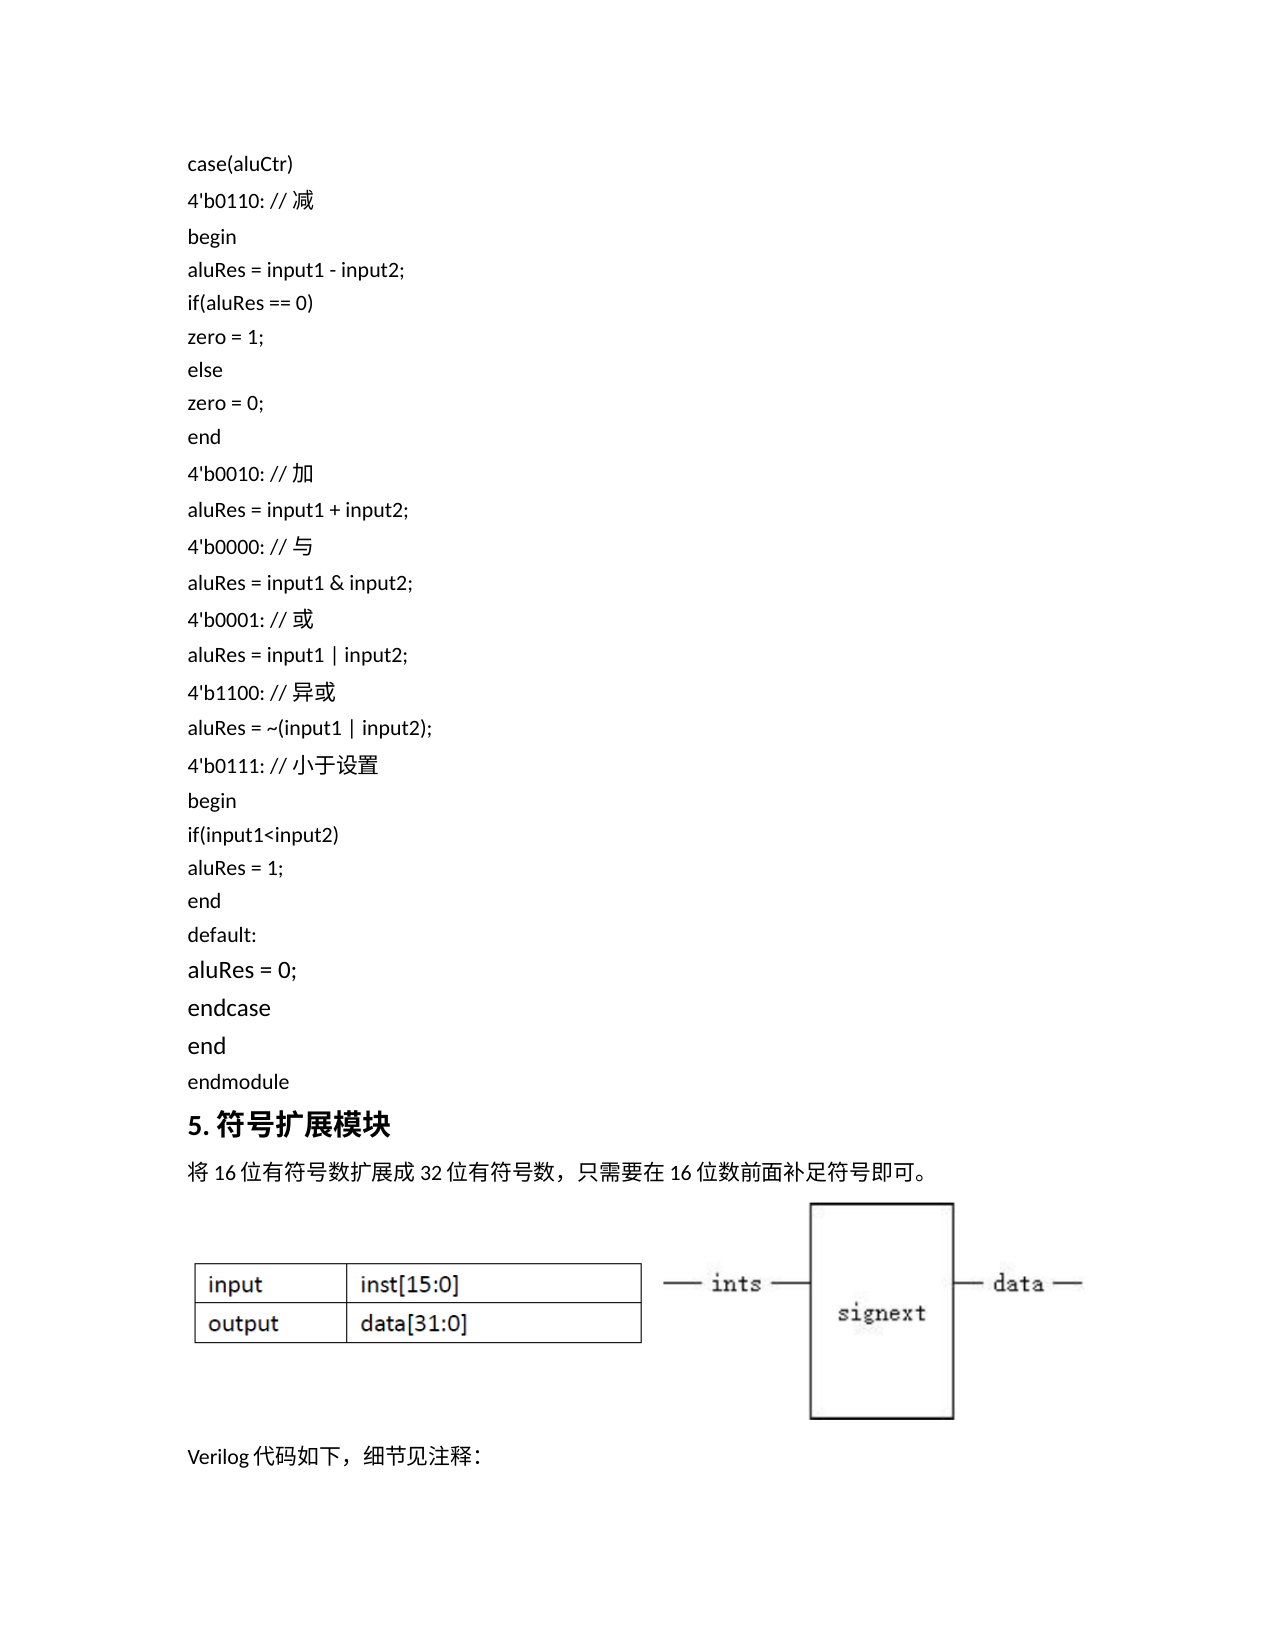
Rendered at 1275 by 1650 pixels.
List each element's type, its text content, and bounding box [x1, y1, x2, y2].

text 4'b0111: // 小于设置 [187, 748, 1087, 779]
text 4'b0110: // 减 [187, 183, 1087, 215]
text end [187, 887, 1087, 914]
text endmodule [187, 1068, 1087, 1095]
text 4'b0000: // 与 [187, 529, 1087, 561]
text aluRes = ~(input1 | input2); [187, 714, 1087, 741]
text if(input1<input2) [187, 821, 1087, 847]
text Verilog代码如下，细节见注释： [187, 1439, 1087, 1470]
text end [187, 1030, 1087, 1061]
text begin [187, 787, 1087, 814]
text end [187, 423, 1087, 449]
text else [187, 356, 1087, 383]
text 4'b1100: // 异或 [187, 675, 1087, 707]
text default: [187, 921, 1087, 947]
text zero = 1; [187, 323, 1087, 349]
text aluRes = input1 & input2; [187, 569, 1087, 595]
text if(aluRes == 0) [187, 289, 1087, 316]
text 4'b0001: // 或 [187, 602, 1087, 634]
text 将16位有符号数扩展成32位有符号数，只需要在16位数前面补足符号即可。 [187, 1155, 1087, 1186]
text aluRes = 0; [187, 954, 1087, 985]
text aluRes = 1; [187, 854, 1087, 881]
text 4'b0010: // 加 [187, 456, 1087, 488]
text endcase [187, 992, 1087, 1023]
text 5. 符号扩展模块 [187, 1102, 1087, 1144]
text aluRes = input1 + input2; [187, 496, 1087, 522]
text aluRes = input1 | input2; [187, 642, 1087, 668]
text begin [187, 223, 1087, 249]
text zero = 0; [187, 389, 1087, 416]
text case(aluCtr) [187, 150, 1087, 177]
text aluRes = input1 - input2; [187, 256, 1087, 283]
